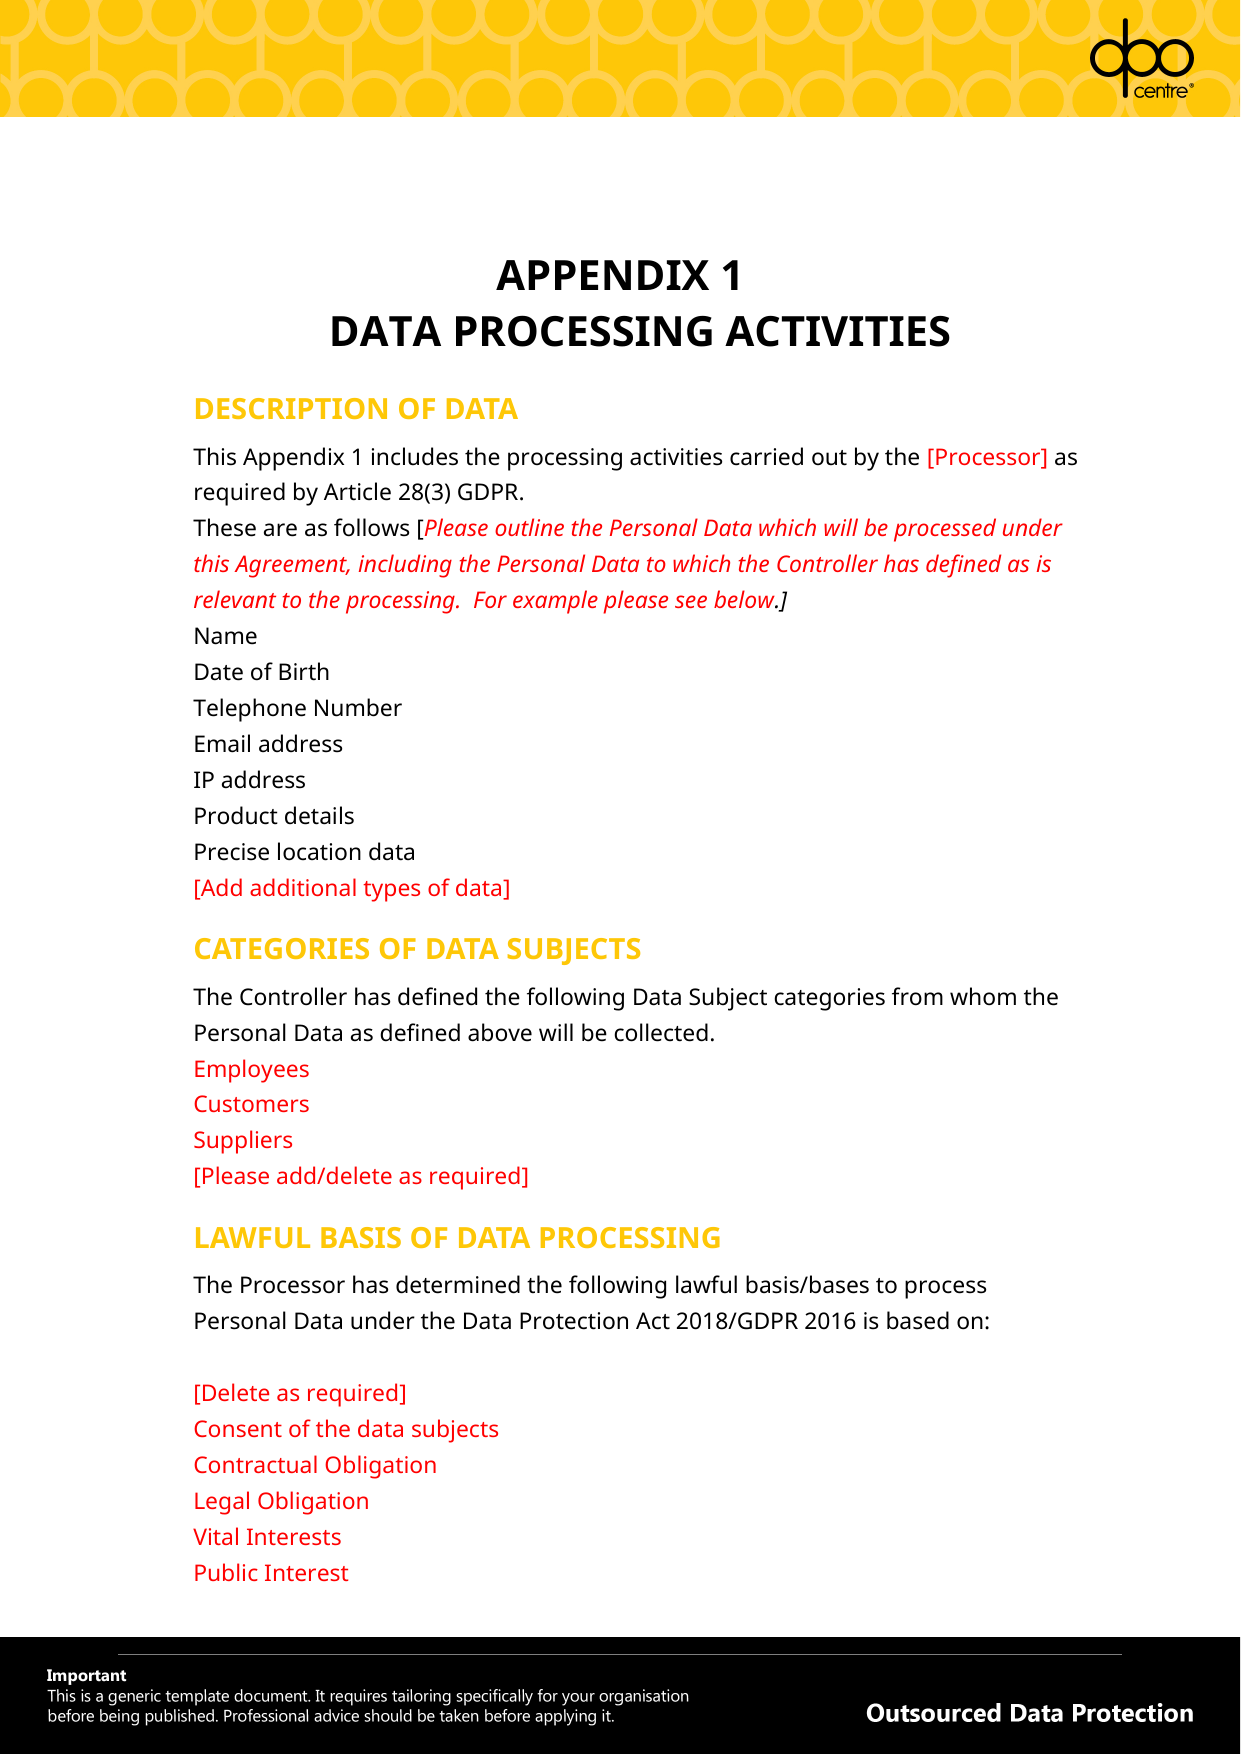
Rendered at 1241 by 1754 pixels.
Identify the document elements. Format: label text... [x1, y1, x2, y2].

list DATA PROCESSING ACTIVITIES [193, 302, 1087, 359]
subtitle DESCRIPTION OF DATA [178, 388, 1122, 428]
list Product details [193, 800, 1087, 831]
list Precise location data [193, 836, 1087, 867]
list Consent of the data subjects [193, 1413, 1087, 1444]
list Vital Interests [193, 1521, 1087, 1552]
picture [0, 0, 1241, 117]
subtitle CATEGORIES OF DATA SUBJECTS [178, 928, 1122, 968]
list Email address [193, 728, 1087, 759]
list Date of Birth [193, 656, 1087, 687]
list Public Interest [193, 1557, 1087, 1588]
list Customers [193, 1088, 1087, 1120]
list [Add additional types of data] [193, 872, 1087, 903]
list Legal Obligation [193, 1485, 1087, 1516]
list Contractual Obligation [193, 1449, 1087, 1480]
list Suppliers [193, 1124, 1087, 1156]
list Name [193, 620, 1087, 651]
list [Please add/delete as required] [193, 1160, 1087, 1192]
list IP address [193, 764, 1087, 795]
list The Processor has determined the following lawful basis/bases to process Personal Data under the Data Protection Act 2018/GDPR 2016 is based on: [193, 1269, 1087, 1336]
list Telephone Number [193, 692, 1087, 723]
picture [0, 1637, 1241, 1754]
text APPENDIX 1 [118, 245, 1122, 302]
list These are as follows [Please outline the Personal Data which will be processed under this Agreement, including the Personal Data to which the Controller has defined as is relevant to the processing. For example please see below.] [193, 512, 1087, 615]
list [Delete as required] [193, 1377, 1087, 1408]
list The Controller has defined the following Data Subject categories from whom the Personal Data as defined above will be collected. [193, 981, 1087, 1048]
list Employees [193, 1052, 1087, 1084]
list This Appendix 1 includes the processing activities carried out by the [Processor] as required by Article 28(3) GDPR. [193, 440, 1087, 508]
subtitle LAWFUL BASIS OF DATA PROCESSING [178, 1217, 1122, 1257]
